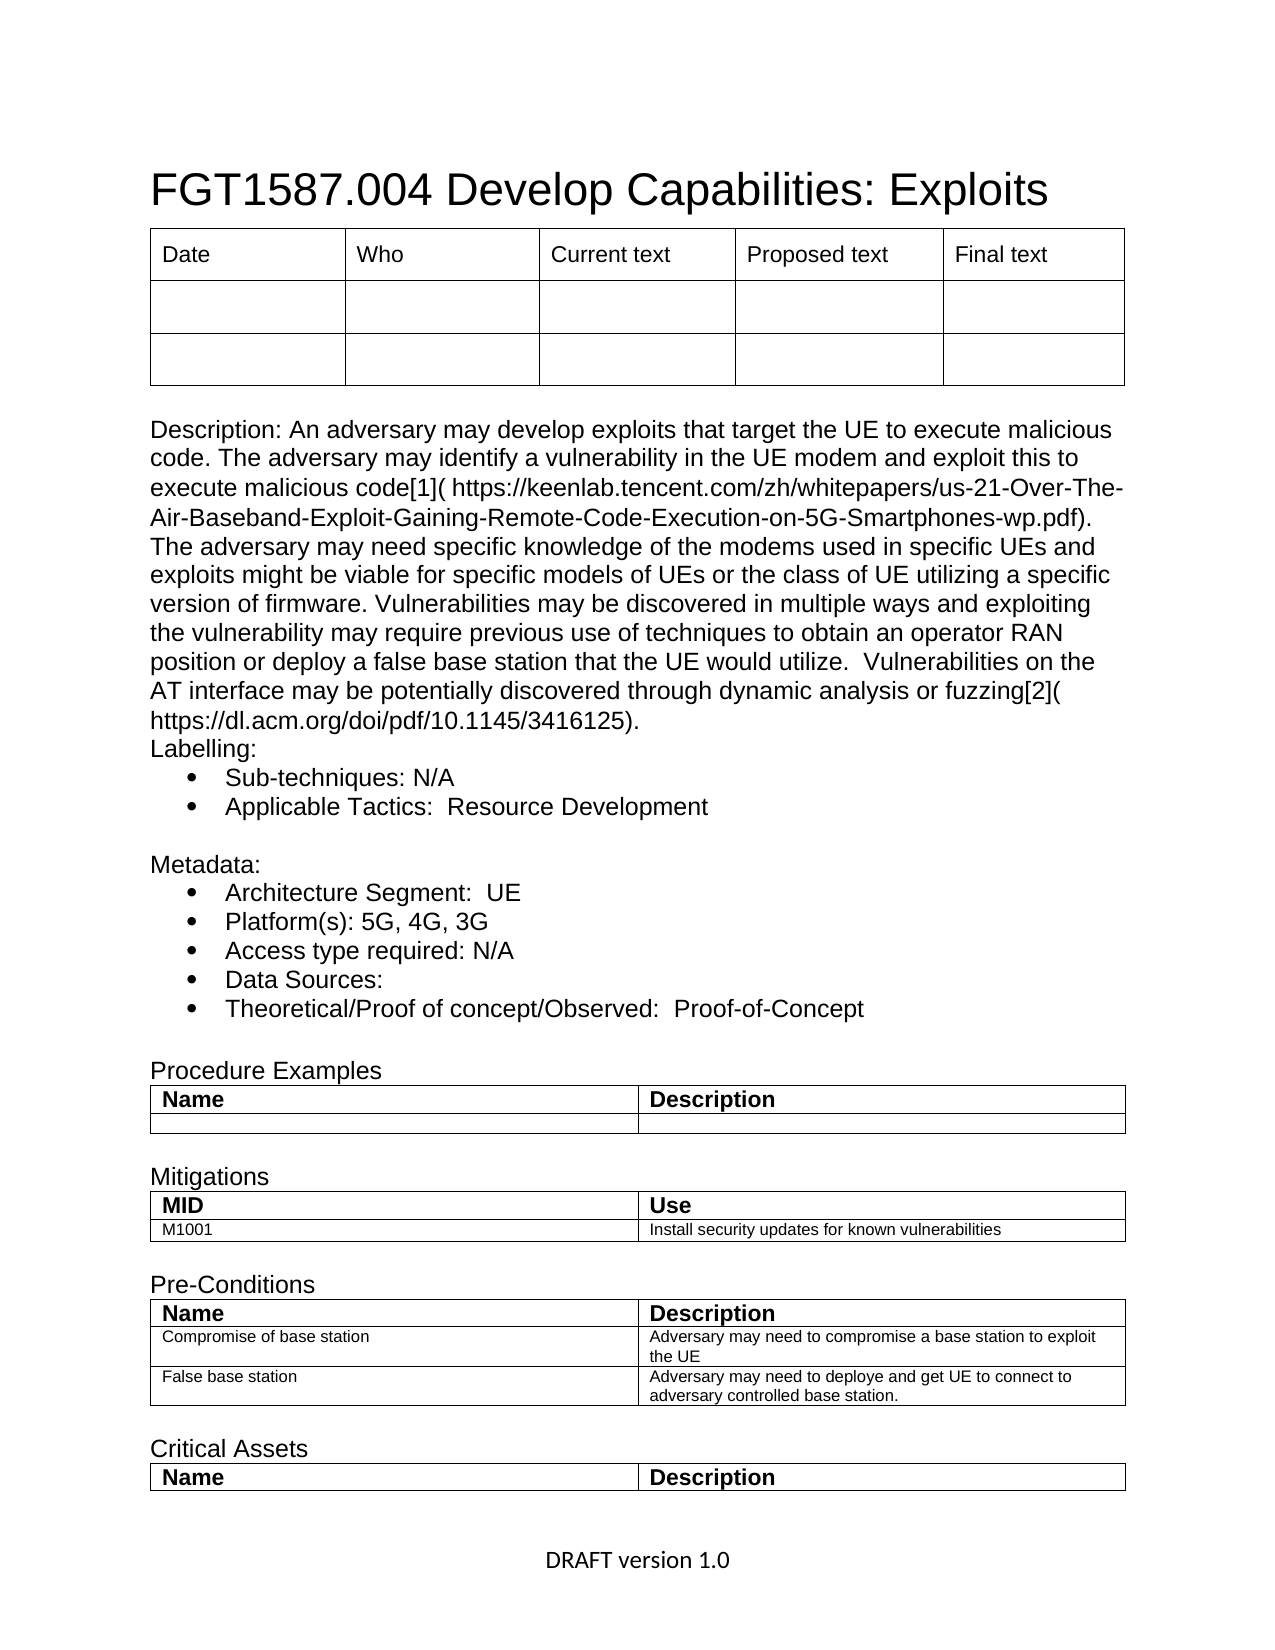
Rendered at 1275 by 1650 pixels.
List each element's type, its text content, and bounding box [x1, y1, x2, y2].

list Sub-techniques: N/A [187, 763, 1125, 792]
text FGT1587.004 Develop Capabilities: Exploits [150, 162, 1125, 215]
table_header Description [639, 1300, 1125, 1326]
table_header Proposed text [736, 229, 943, 280]
text Pre-Conditions [150, 1270, 1125, 1299]
table_header Description [639, 1464, 1125, 1490]
table_cell [540, 281, 735, 332]
list Architecture Segment: UE [187, 878, 1125, 907]
table_cell M1001 [151, 1220, 638, 1241]
table_cell [346, 334, 539, 385]
text Metadata: [150, 850, 1125, 878]
text Procedure Examples [150, 1056, 1125, 1085]
table_header Use [639, 1192, 1125, 1218]
list Platform(s): 5G, 4G, 3G [187, 907, 1125, 936]
table_header Current text [540, 229, 735, 280]
table_cell [639, 1114, 1125, 1133]
list Theoretical/Proof of concept/Observed: Proof-of-Concept [187, 994, 1125, 1023]
table_header Final text [944, 229, 1124, 280]
text Mitigations [150, 1162, 1125, 1191]
text Description: An adversary may develop exploits that target the UE to execute malicious code. The adversary may identify a vulnerability in the UE modem and exploit this to execute malicious code[1]( https://keenlab.tencent.com/zh/whitepapers/us-21-Over-The-Air-Baseband-Exploit-Gaining-Remote-Code-Execution-on-5G-Smartphones-wp.pdf). The adversary may need specific knowledge of the modems used in specific UEs and exploits might be viable for specific models of UEs or the class of UE utilizing a specific version of firmware. Vulnerabilities may be discovered in multiple ways and exploiting the vulnerability may require previous use of techniques to obtain an operator RAN position or deploy a false base station that the UE would utilize. Vulnerabilities on the AT interface may be potentially discovered through dynamic analysis or fuzzing[2]( https://dl.acm.org/doi/pdf/10.1145/3416125). [150, 415, 1125, 734]
table_header Name [151, 1086, 638, 1112]
table_header Who [346, 229, 539, 280]
list Access type required: N/A [187, 936, 1125, 965]
list Data Sources: [187, 965, 1125, 994]
table_cell False base station [151, 1367, 638, 1405]
table_cell Adversary may need to deploye and get UE to connect to adversary controlled base station. [639, 1367, 1125, 1405]
table_header Name [151, 1300, 638, 1326]
table_cell [540, 334, 735, 385]
table_cell [736, 281, 943, 332]
table_cell [346, 281, 539, 332]
table_cell [151, 281, 345, 332]
text Critical Assets [150, 1434, 1125, 1463]
table_cell [151, 1114, 638, 1133]
table_cell [944, 334, 1124, 385]
table_cell Install security updates for known vulnerabilities [639, 1220, 1125, 1241]
table_header MID [151, 1192, 638, 1218]
table_cell [944, 281, 1124, 332]
table_header Description [639, 1086, 1125, 1112]
text Labelling: [150, 734, 1125, 763]
table_header Name [151, 1464, 638, 1490]
table_cell Compromise of base station [151, 1327, 638, 1366]
list Applicable Tactics: Resource Development [187, 792, 1125, 821]
table_cell Adversary may need to compromise a base station to exploit the UE [639, 1327, 1125, 1366]
table_cell [151, 334, 345, 385]
table_cell [736, 334, 943, 385]
table_header Date [151, 229, 345, 280]
